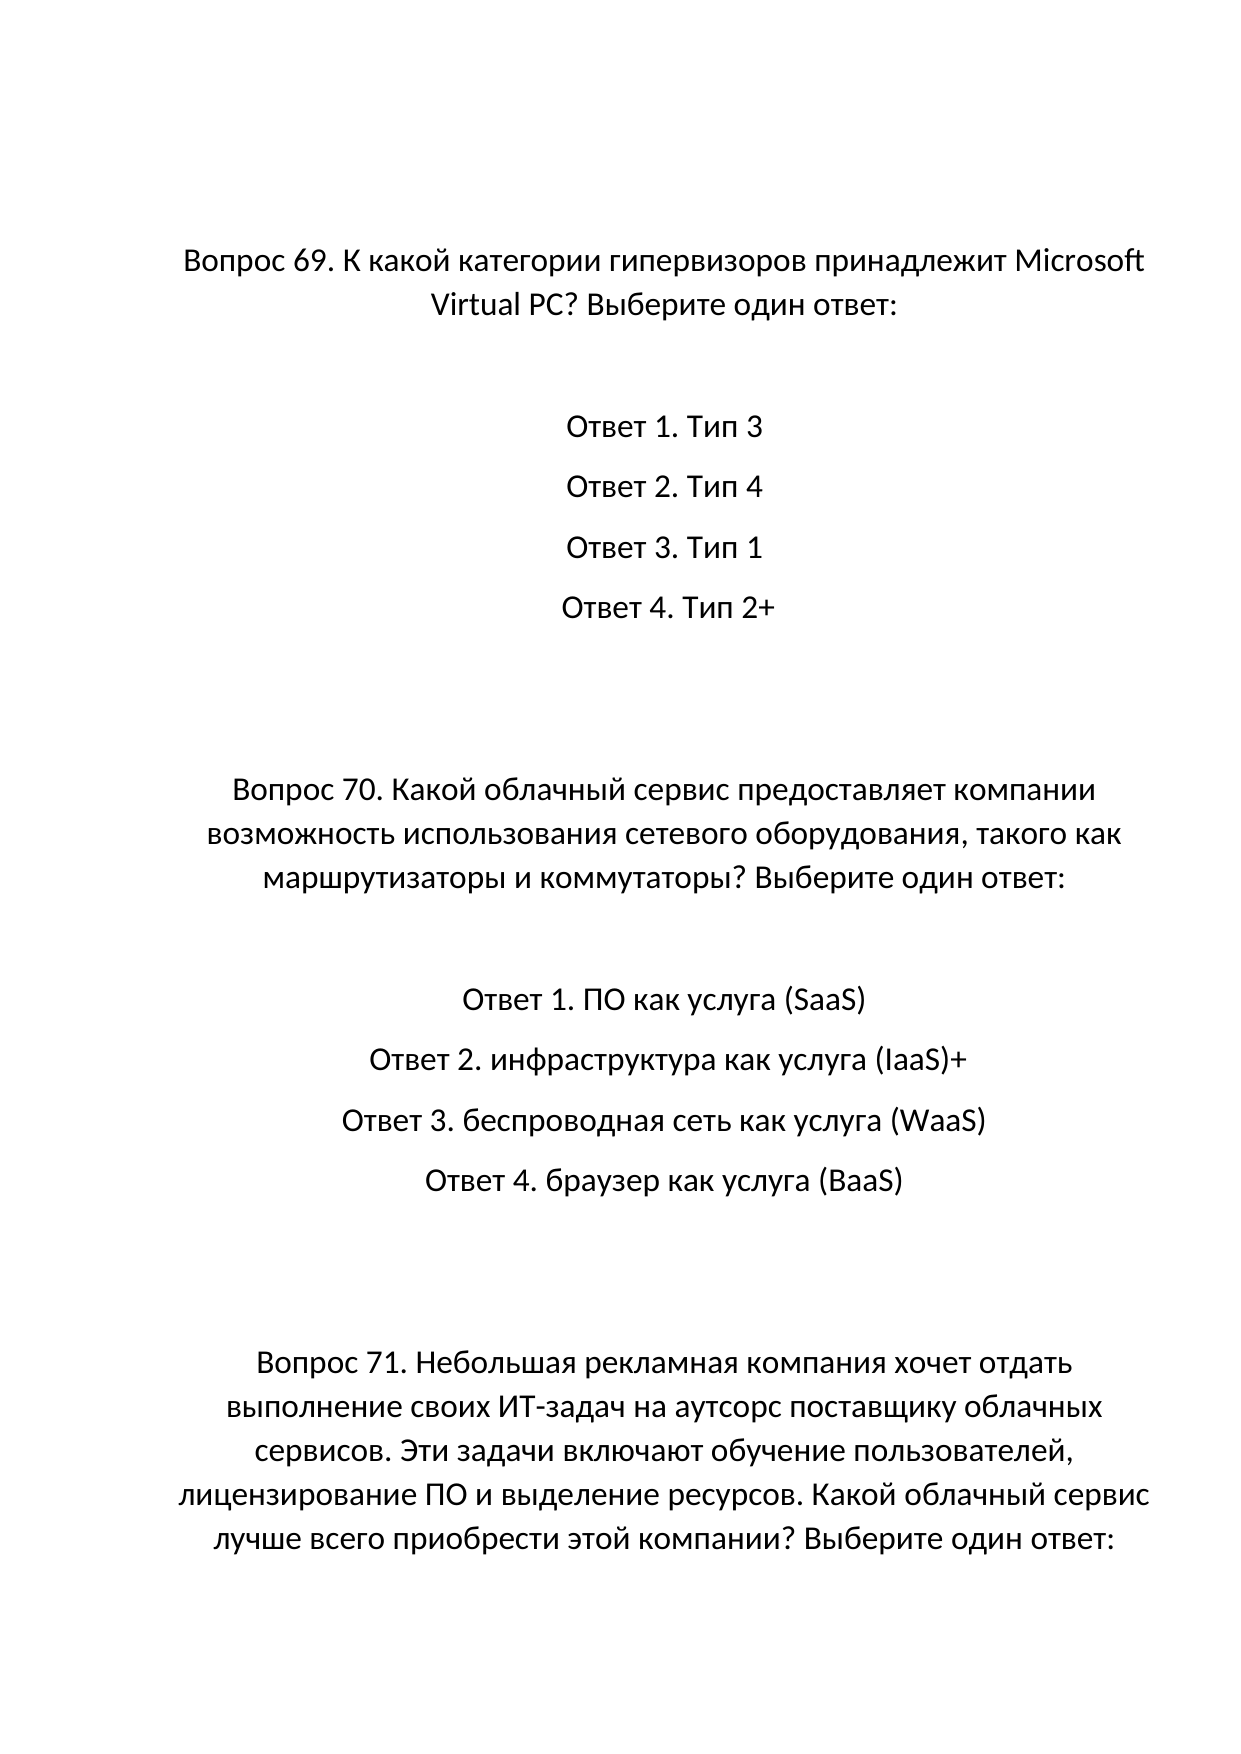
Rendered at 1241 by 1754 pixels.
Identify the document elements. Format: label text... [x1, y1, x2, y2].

text Ответ 2. инфраструктура как услуга (IaaS)+ [177, 1038, 1152, 1079]
text Ответ 2. Тип 4 [177, 465, 1152, 506]
text Вопрос 70. Какой облачный сервис предоставляет компании возможность использования сетевого оборудования, такого как маршрутизаторы и коммутаторы? Выберите один ответ: [177, 768, 1152, 897]
text Ответ 4. Тип 2+ [177, 586, 1152, 627]
text Ответ 4. браузер как услуга (BaaS) [177, 1159, 1152, 1200]
text Ответ 1. ПО как услуга (SaaS) [177, 977, 1152, 1018]
text Ответ 3. беспроводная сеть как услуга (WaaS) [177, 1099, 1152, 1139]
text Вопрос 69. К какой категории гипервизоров принадлежит Microsoft Virtual PC? Выберите один ответ: [177, 239, 1152, 324]
text Ответ 1. Тип 3 [177, 404, 1152, 445]
text Вопрос 71. Небольшая рекламная компания хочет отдать выполнение своих ИТ-задач на аутсорс поставщику облачных сервисов. Эти задачи включают обучение пользователей, лицензирование ПО и выделение ресурсов. Какой облачный сервис лучше всего приобрести этой компании? Выберите один ответ: [177, 1341, 1152, 1558]
text Ответ 3. Тип 1 [177, 526, 1152, 567]
